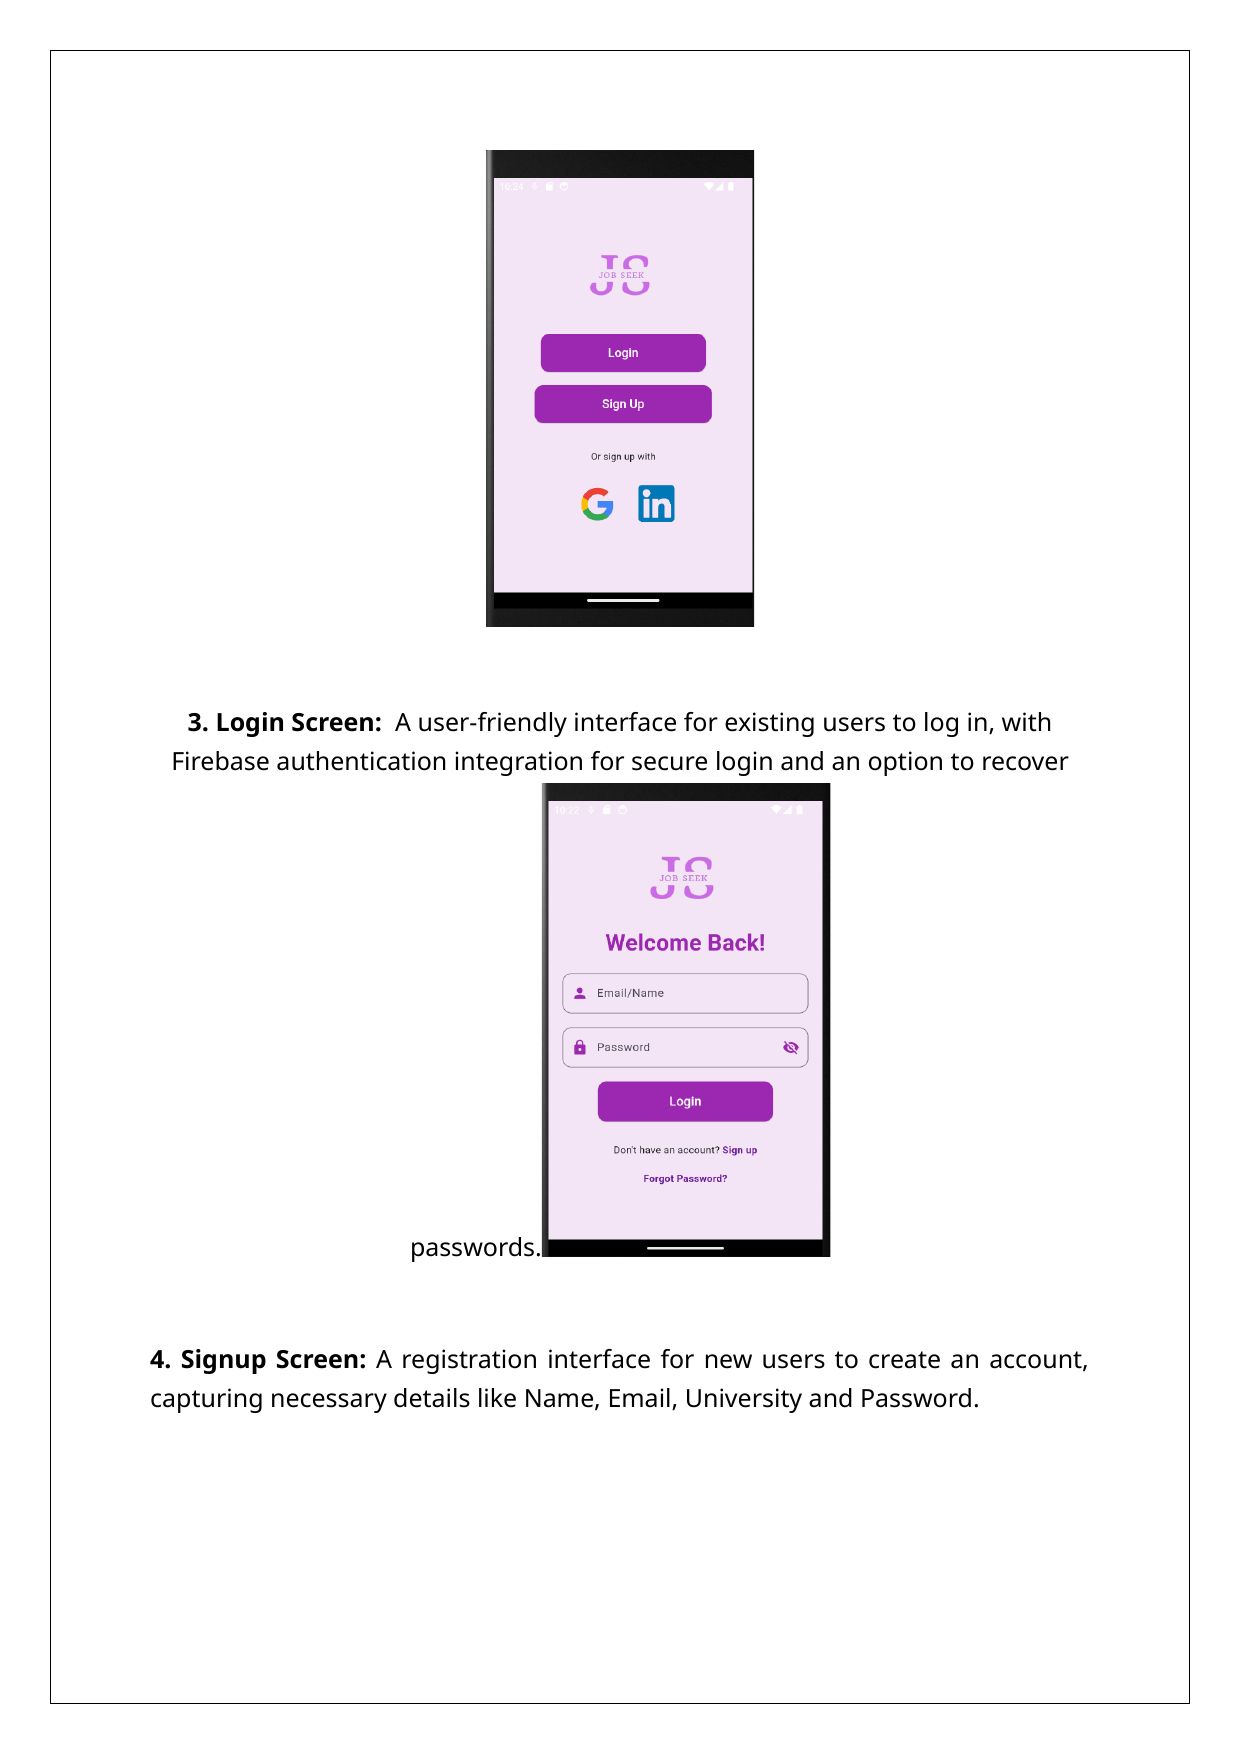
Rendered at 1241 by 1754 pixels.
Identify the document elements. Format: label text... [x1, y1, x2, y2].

picture [486, 150, 755, 627]
text 4. Signup Screen: A registration interface for new users to create an account, capturing necessary details like Name, Email, University and Password. [150, 1342, 1090, 1415]
picture [541, 783, 831, 1257]
